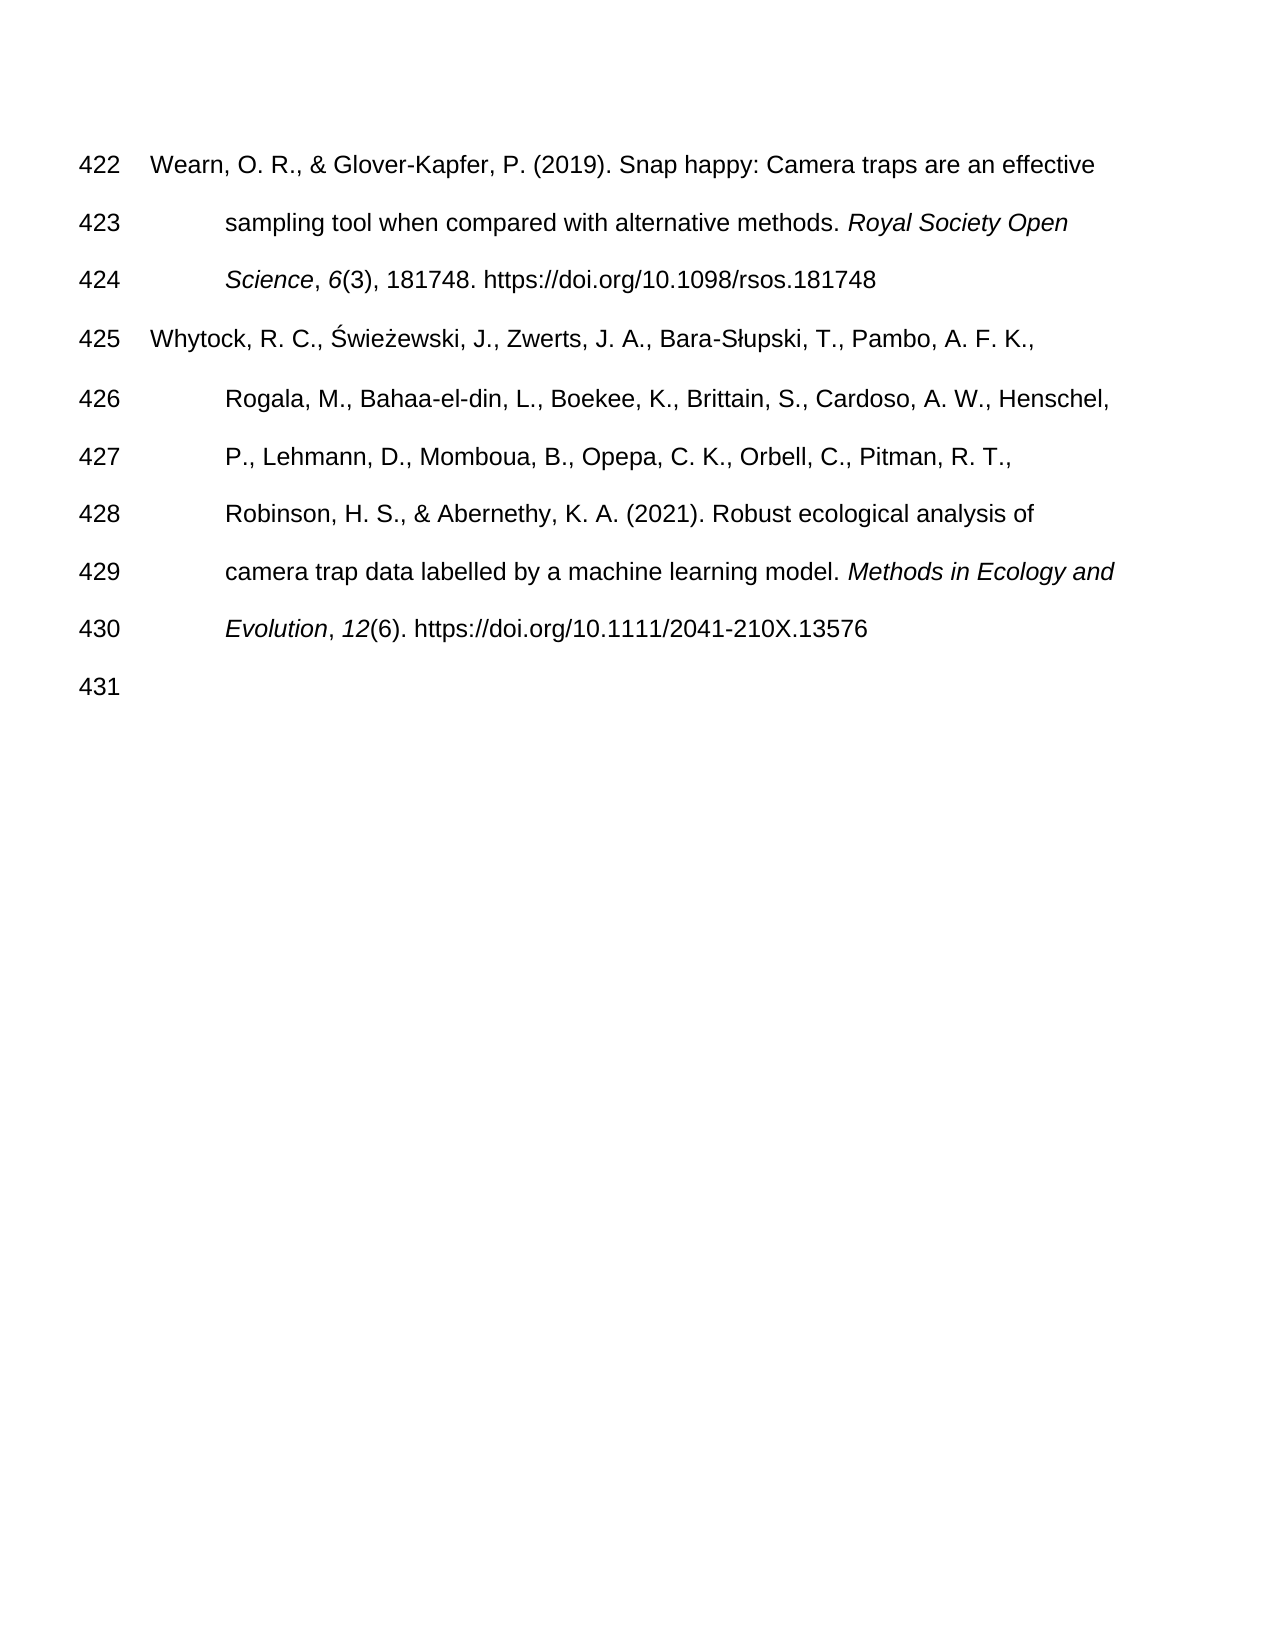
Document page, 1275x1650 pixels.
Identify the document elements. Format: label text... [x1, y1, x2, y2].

text Whytock, R. C., Świeżewski, J., Zwerts, J. A., Bara‐Słupski, T., Pambo, A. F. K., Rogala, M., Bahaa‐el‐din, L., Boekee, K., Brittain, S., Cardoso, A. W., Henschel, P., Lehmann, D., Momboua, B., Opepa, C. K., Orbell, C., Pitman, R. T., Robinson, H. S., & Abernethy, K. A. (2021). Robust ecological analysis of camera trap data labelled by a machine learning model. Methods in Ecology and Evolution, 12(6). https://doi.org/10.1111/2041-210X.13576 [150, 322, 1125, 643]
text Wearn, O. R., & Glover-Kapfer, P. (2019). Snap happy: Camera traps are an effective sampling tool when compared with alternative methods. Royal Society Open Science, 6(3), 181748. https://doi.org/10.1098/rsos.181748 [150, 150, 1125, 294]
